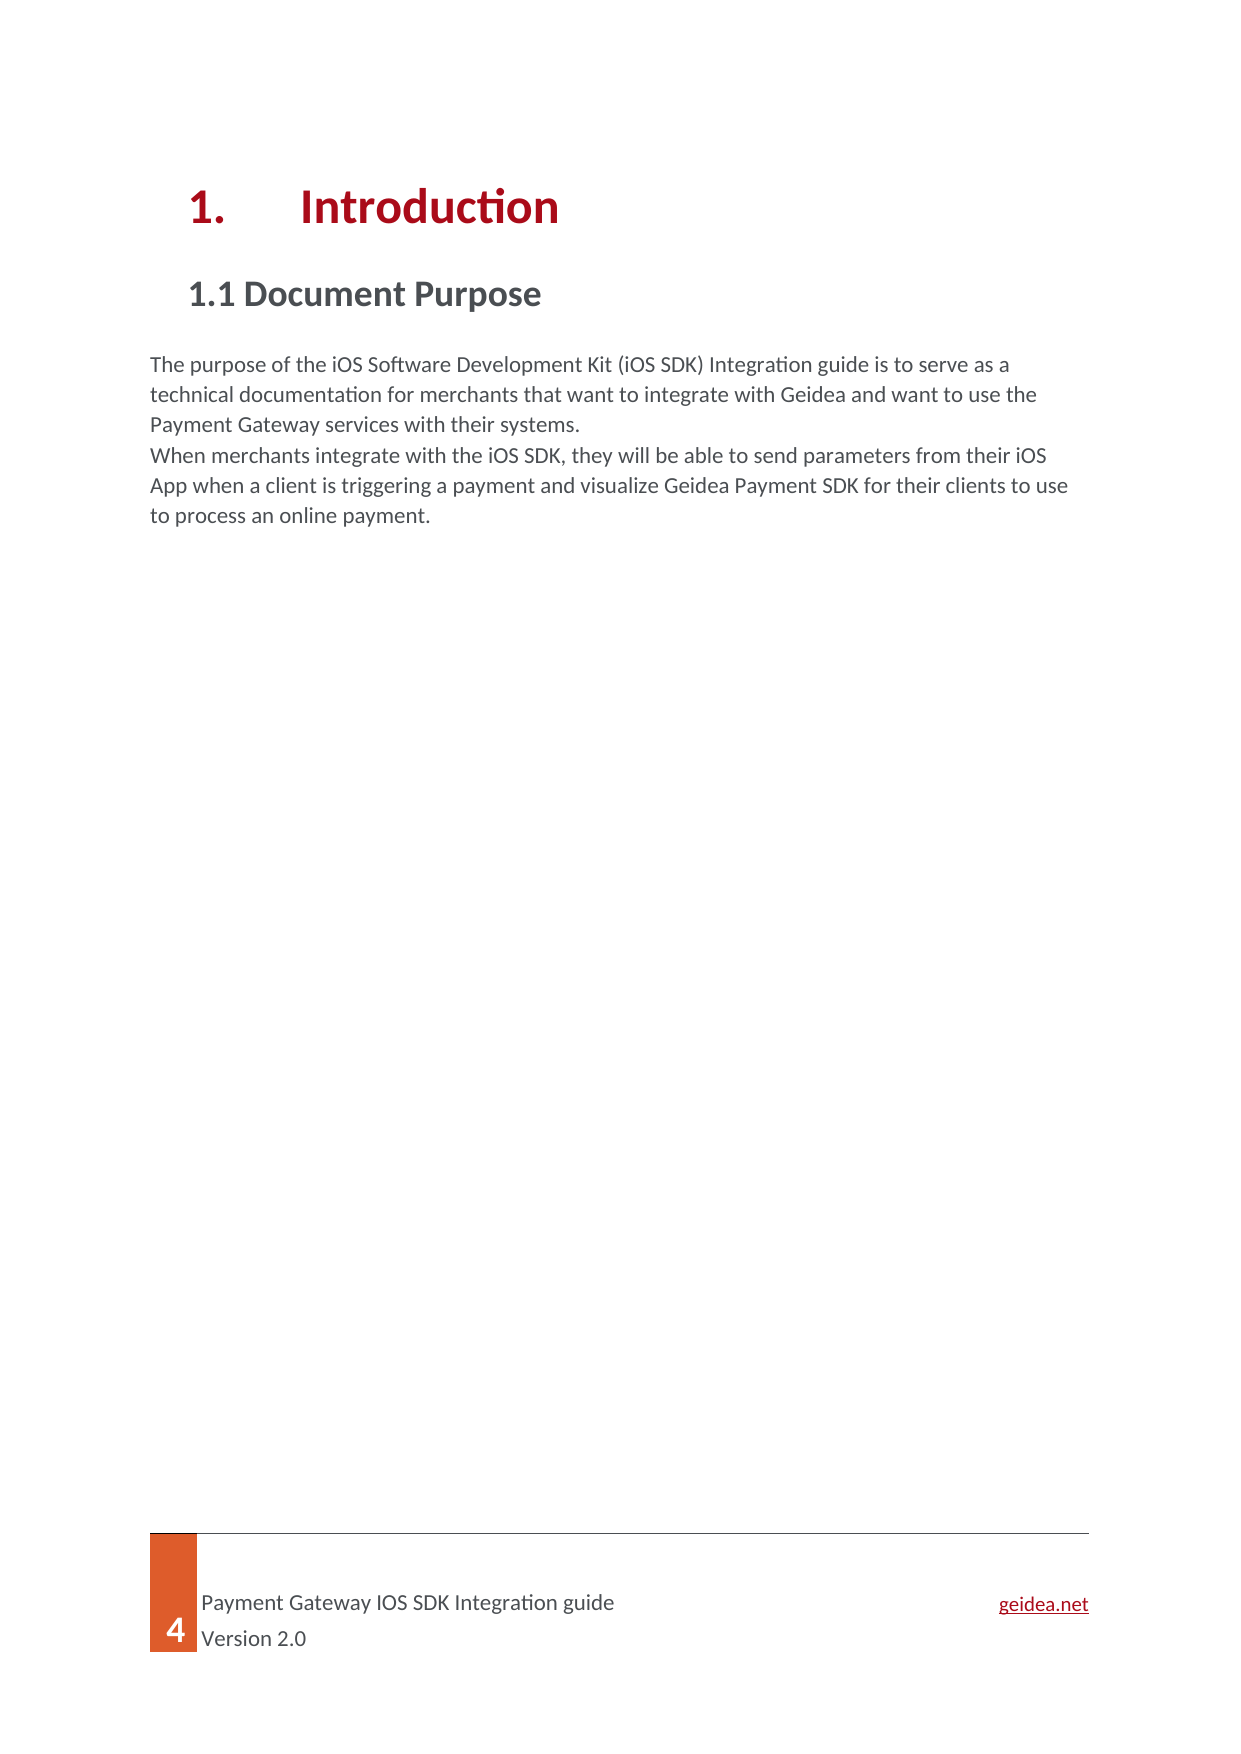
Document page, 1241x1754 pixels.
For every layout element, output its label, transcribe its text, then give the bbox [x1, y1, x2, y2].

text The purpose of the iOS Software Development Kit (iOS SDK) Integration guide is to serve as a technical documentation for merchants that want to integrate with Geidea and want to use the Payment Gateway services with their systems. [150, 350, 1090, 438]
text When merchants integrate with the iOS SDK, they will be able to send parameters from their iOS App when a client is triggering a payment and visualize Geidea Payment SDK for their clients to use to process an online payment. [150, 441, 1090, 529]
subtitle Document Purpose [187, 270, 1090, 316]
subtitle Introduction [187, 175, 1090, 236]
